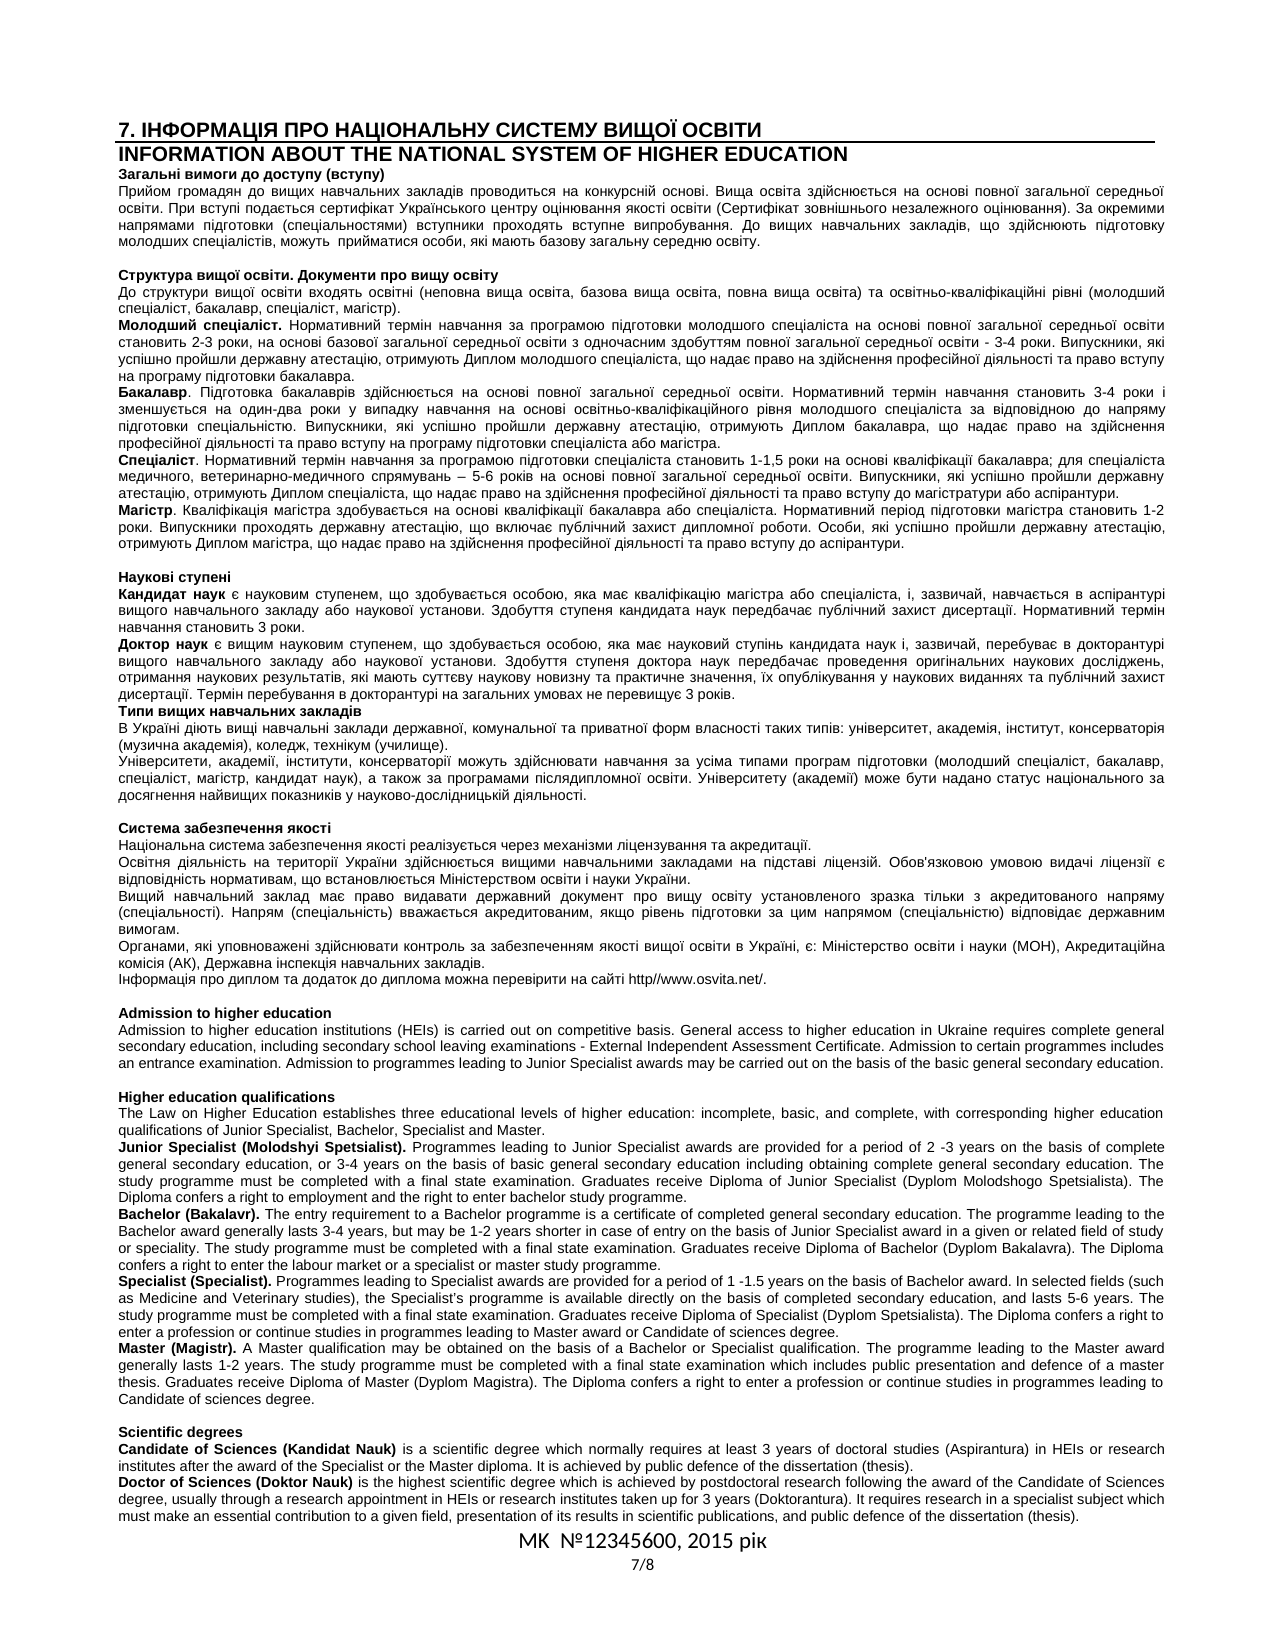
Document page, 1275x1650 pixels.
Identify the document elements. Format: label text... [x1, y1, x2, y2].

text Master (Magistr). A Master qualification may be obtained on the basis of a Bachelor or Specialist qualification. The programme leading to the Master award generally lasts 1-2 years. The study programme must be completed with a final state examination which includes public presentation and defence of a master thesis. Graduates receive Diploma of Master (Dyplom Magistra). The Diploma confers a right to enter a profession or continue studies in programmes leading to Candidate of sciences degree. [118, 1340, 1167, 1407]
text Кандидат наук є науковим ступенем, що здобувається особою, яка має кваліфікацію магістра або спеціаліста, і, зазвичай, навчається в аспірантурі вищого навчального закладу або наукової установи. Здобуття ступеня кандидата наук передбачає публічний захист дисертації. Нормативний термін навчання становить 3 роки. [118, 585, 1167, 636]
text Типи вищих навчальних закладів [118, 703, 1167, 719]
text Doctor of Sciences (Doktor Nauk) is the highest scientific degree which is achieved by postdoctoral research following the award of the Candidate of Sciences degree, usually through a research appointment in HEIs or research institutes taken up for 3 years (Doktorantura). It requires research in a specialist subject which must make an essential contribution to a given field, presentation of its results in scientific publications, and public defence of the dissertation (thesis). [118, 1474, 1167, 1524]
text Admission to higher education [118, 1004, 1167, 1021]
text INFORMATION ABOUT THE NATIONAL SYSTEM OF HIGHER EDUCATION [118, 142, 1167, 166]
text Магістр. Кваліфікація магістра здобувається на основі кваліфікації бакалавра або спеціаліста. Нормативний період підготовки магістра становить 1-2 роки. Випускники проходять державну атестацію, що включає публічний захист дипломної роботи. Особи, які успішно пройшли державну атестацію, отримують Диплом магістра, що надає право на здійснення професійної діяльності та право вступу до аспірантури. [118, 501, 1167, 552]
text Higher education qualifications [118, 1088, 1167, 1105]
text Національна система забезпечення якості реалізується через механізми ліцензування та акредитації. [118, 837, 1167, 854]
text Наукові ступені [118, 568, 1167, 585]
text Доктор наук є вищим науковим ступенем, що здобувається особою, яка має науковий ступінь кандидата наук і, зазвичай, перебуває в докторантурі вищого навчального закладу або наукової установи. Здобуття ступеня доктора наук передбачає проведення оригінальних наукових досліджень, отримання наукових результатів, які мають суттєву наукову новизну та практичне значення, їх опублікування у наукових виданнях та публічний захист дисертації. Термін перебування в докторантурі на загальних умовах не перевищує 3 років. [118, 636, 1167, 703]
text Органами, які уповноважені здійснювати контроль за забезпеченням якості вищої освіти в Україні, є: Міністерство освіти і науки (МОН), Акредитаційна комісія (АК), Державна інспекція навчальних закладів. [118, 937, 1167, 971]
text Вищий навчальний заклад має право видавати державний документ про вищу освіту установленого зразка тільки з акредитованого напряму (спеціальності). Напрям (спеціальність) вважається акредитованим, якщо рівень підготовки за цим напрямом (спеціальністю) відповідає державним вимогам. [118, 887, 1167, 937]
text В Україні діють вищі навчальні заклади державної, комунальної та приватної форм власності таких типів: університет, академія, інститут, консерваторія (музична академія), коледж, технікум (училище). [118, 719, 1167, 753]
text Specialist (Specialist). Programmes leading to Specialist awards are provided for a period of 1 -1.5 years on the basis of Bachelor award. In selected fields (such as Medicine and Veterinary studies), the Specialist’s programme is available directly on the basis of completed secondary education, and lasts 5-6 years. The study programme must be completed with a final state examination. Graduates receive Diploma of Specialist (Dyplom Spetsialista). The Diploma confers a right to enter a profession or continue studies in programmes leading to Master award or Candidate of sciences degree. [118, 1273, 1167, 1340]
text The Law on Higher Education establishes three educational levels of higher education: incomplete, basic, and complete, with corresponding higher education qualifications of Junior Specialist, Bachelor, Specialist and Master. [118, 1105, 1167, 1139]
text Scientific degrees [118, 1424, 1167, 1441]
text 7. ІНФОРМАЦІЯ ПРО НАЦІОНАЛЬНУ СИСТЕМУ ВИЩОЇ ОСВІТИ [118, 118, 1167, 142]
text Загальні вимоги до доступу (вступу) [118, 166, 1167, 183]
text Молодший спеціаліст. Нормативний термін навчання за програмою підготовки молодшого спеціаліста на основі повної загальної середньої освіти становить 2-3 роки, на основі базової загальної середньої освіти з одночасним здобуттям повної загальної середньої освіти - 3-4 роки. Випускники, які успішно пройшли державну атестацію, отримують Диплом молодшого спеціаліста, що надає право на здійснення професійної діяльності та право вступу на програму підготовки бакалавра. [118, 317, 1167, 384]
text Junior Specialist (Molodshyi Spetsialist). Programmes leading to Junior Specialist awards are provided for a period of 2 -3 years on the basis of complete general secondary education, or 3-4 years on the basis of basic general secondary education including obtaining complete general secondary education. The study programme must be completed with a final state examination. Graduates receive Diploma of Junior Specialist (Dyplom Molodshogo Spetsialista). The Diploma confers a right to employment and the right to enter bachelor study programme. [118, 1139, 1167, 1206]
text Структура вищої освіти. Документи про вищу освіту [118, 267, 1167, 283]
text Admission to higher education institutions (HEIs) is carried out on competitive basis. General access to higher education in Ukraine requires complete general secondary education, including secondary school leaving examinations - External Independent Assessment Certificate. Admission to certain programmes includes an entrance examination. Admission to programmes leading to Junior Specialist awards may be carried out on the basis of the basic general secondary education. [118, 1021, 1167, 1072]
text Прийом громадян до вищих навчальних закладів проводиться на конкурсній основі. Вища освіта здійснюється на основі повної загальної середньої освіти. При вступі подається сертифікат Українського центру оцінювання якості освіти (Сертифікат зовнішнього незалежного оцінювання). За окремими напрямами підготовки (спеціальностями) вступники проходять вступне випробування. До вищих навчальних закладів, що здійснюють підготовку молодших спеціалістів, можуть прийматися особи, які мають базову загальну середню освіту. [118, 183, 1167, 250]
text Бакалавр. Підготовка бакалаврів здійснюється на основі повної загальної середньої освіти. Нормативний термін навчання становить 3-4 роки і зменшується на один-два роки у випадку навчання на основі освітньо-кваліфікаційного рівня молодшого спеціаліста за відповідною до напряму підготовки спеціальністю. Випускники, які успішно пройшли державну атестацію, отримують Диплом бакалавра, що надає право на здійснення професійної діяльності та право вступу на програму підготовки спеціаліста або магістра. [118, 384, 1167, 451]
text Університети, академії, інститути, консерваторії можуть здійснювати навчання за усіма типами програм підготовки (молодший спеціаліст, бакалавр, спеціаліст, магістр, кандидат наук), а також за програмами післядипломної освіти. Університету (академії) може бути надано статус національного за досягнення найвищих показників у науково-дослідницькій діяльності. [118, 753, 1167, 803]
text Candidate of Sciences (Kandidat Nauk) is a scientific degree which normally requires at least 3 years of doctoral studies (Aspirantura) in HEIs or research institutes after the award of the Specialist or the Master diploma. It is achieved by public defence of the dissertation (thesis). [118, 1441, 1167, 1474]
text Bachelor (Bakalavr). The entry requirement to a Bachelor programme is a certificate of completed general secondary education. The programme leading to the Bachelor award generally lasts 3-4 years, but may be 1-2 years shorter in case of entry on the basis of Junior Specialist award in a given or related field of study or speciality. The study programme must be completed with a final state examination. Graduates receive Diploma of Bachelor (Dyplom Bakalavra). The Diploma confers a right to enter the labour market or a specialist or master study programme. [118, 1206, 1167, 1273]
text Система забезпечення якості [118, 820, 1167, 837]
text Спеціаліст. Нормативний термін навчання за програмою підготовки спеціаліста становить 1-1,5 роки на основі кваліфікації бакалавра; для спеціаліста медичного, ветеринарно-медичного спрямувань – 5-6 років на основі повної загальної середньої освіти. Випускники, які успішно пройшли державну атестацію, отримують Диплом спеціаліста, що надає право на здійснення професійної діяльності та право вступу до магістратури або аспірантури. [118, 451, 1167, 501]
text Інформація про диплом та додаток до диплома можна перевірити на сайті http//www.osvita.net/. [118, 971, 1167, 988]
text До структури вищої освіти входять освітні (неповна вища освіта, базова вища освіта, повна вища освіта) та освітньо-кваліфікаційні рівні (молодший спеціаліст, бакалавр, спеціаліст, магістр). [118, 283, 1167, 317]
text Освітня діяльність на території України здійснюється вищими навчальними закладами на підставі ліцензій. Обов'язковою умовою видачі ліцензії є відповідність нормативам, що встановлюється Міністерством освіти і науки України. [118, 854, 1167, 887]
